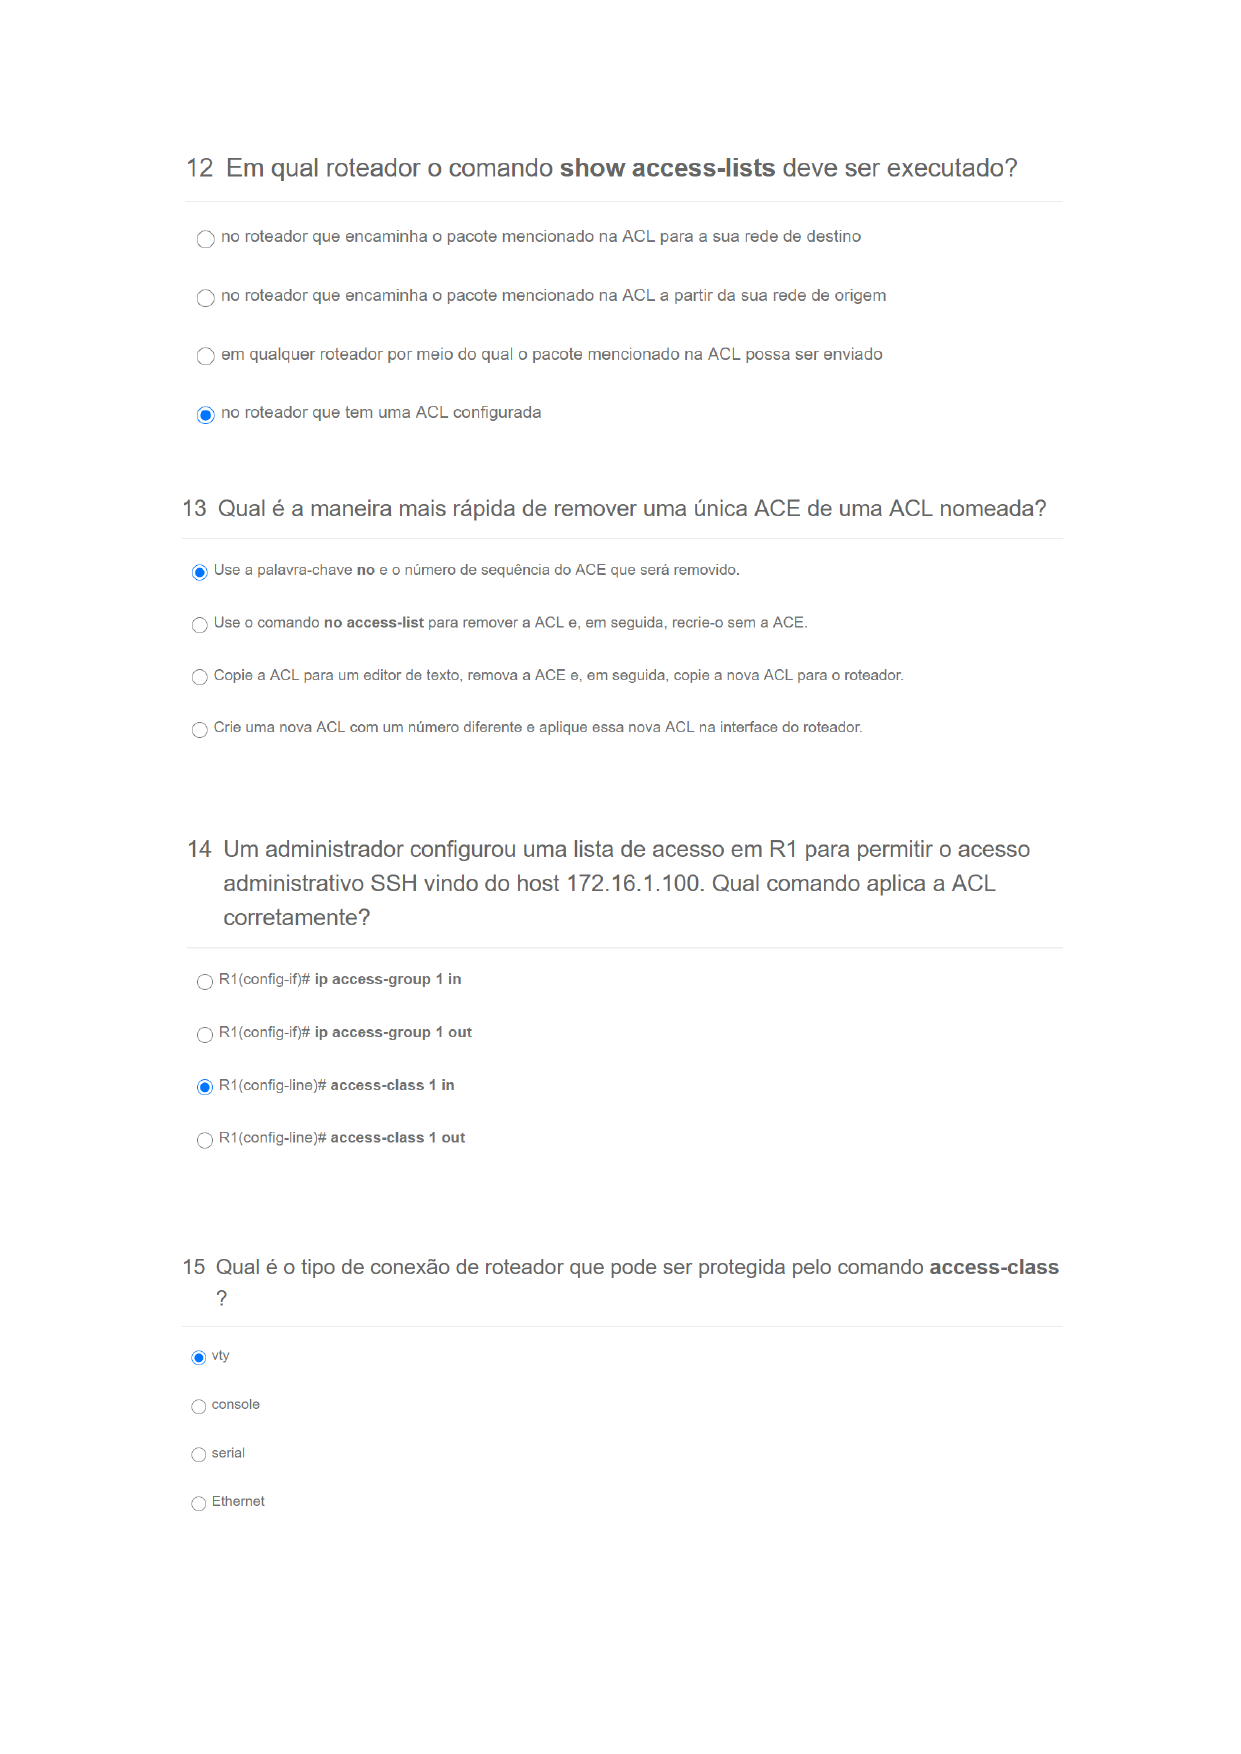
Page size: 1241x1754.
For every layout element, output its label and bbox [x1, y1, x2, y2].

picture [177, 830, 1063, 1180]
picture [177, 487, 1063, 765]
picture [177, 1245, 1063, 1539]
picture [177, 147, 1063, 469]
